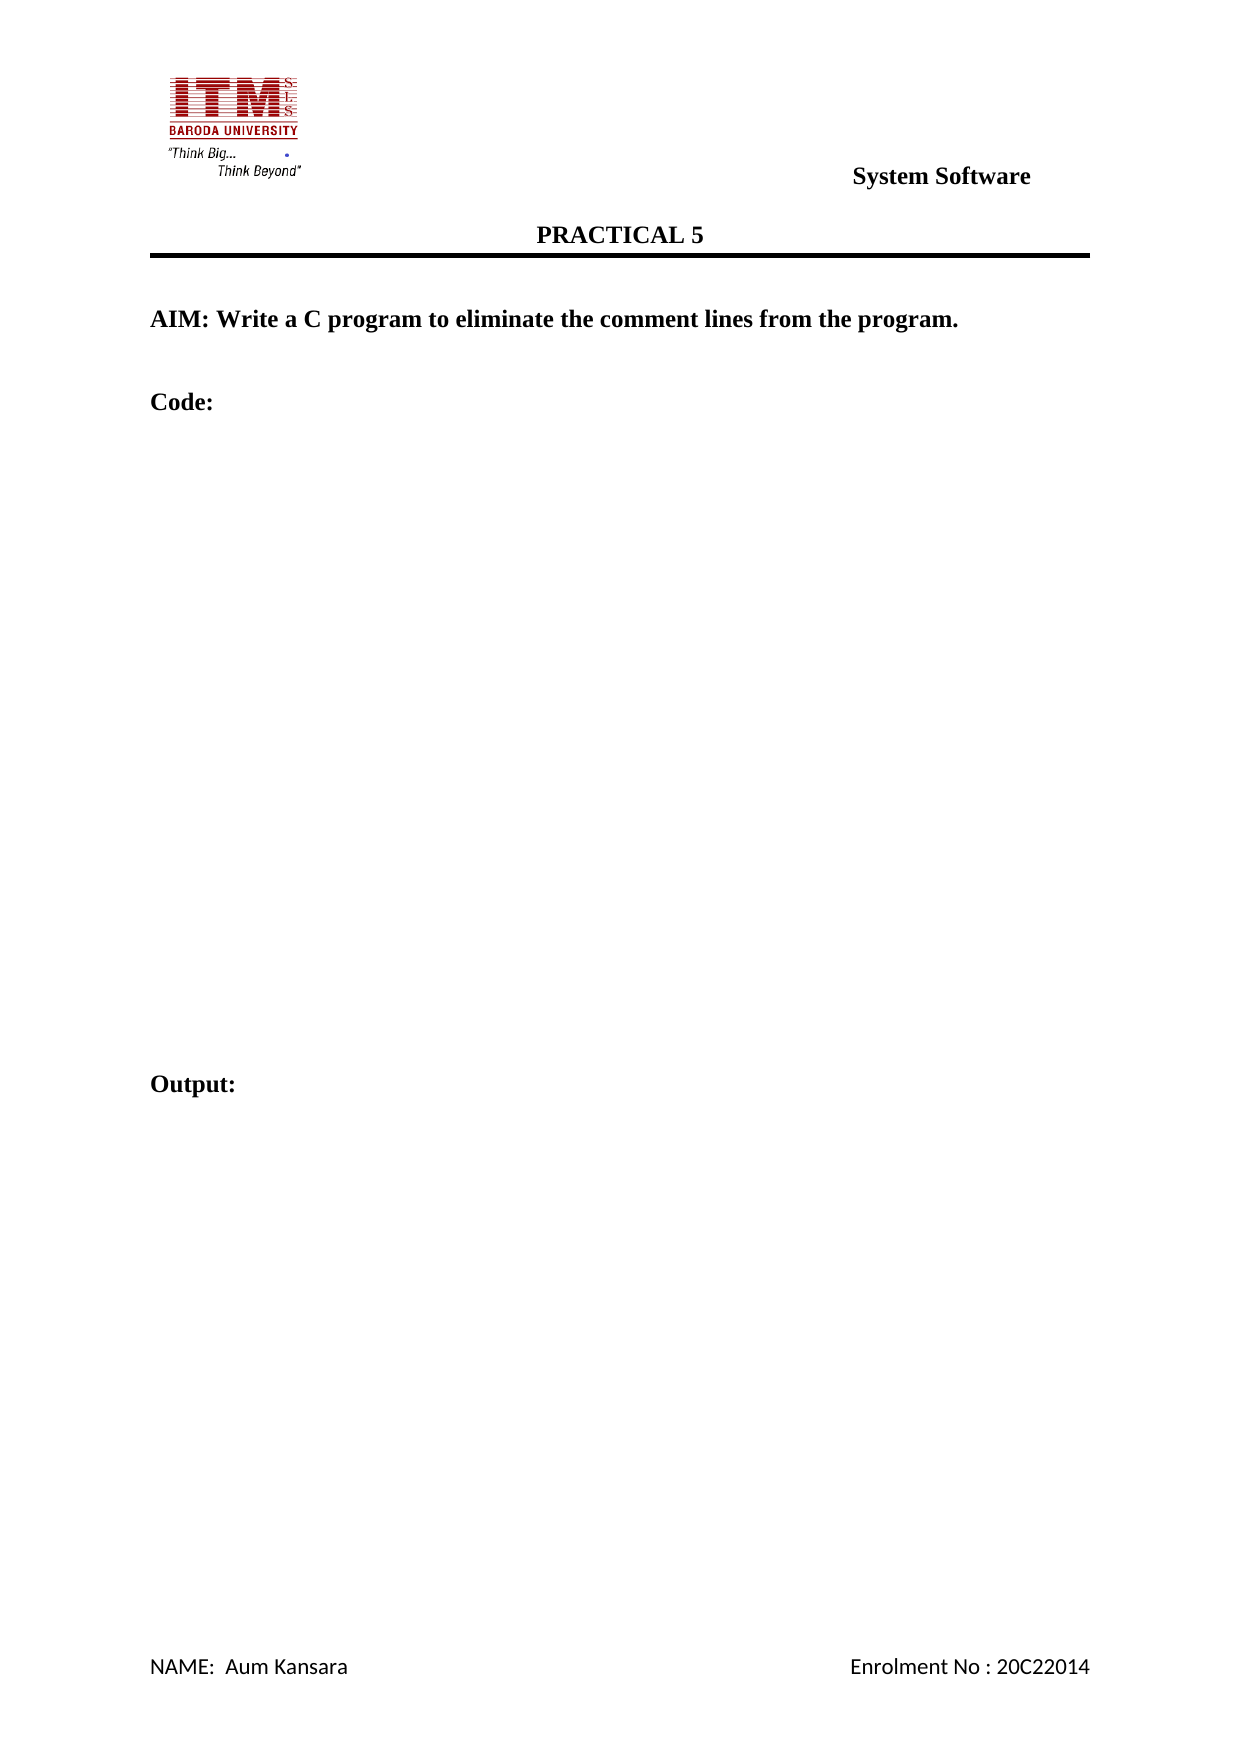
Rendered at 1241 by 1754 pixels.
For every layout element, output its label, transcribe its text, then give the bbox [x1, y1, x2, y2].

text PRACTICAL 5 [150, 220, 1090, 253]
text Output: [150, 1069, 1090, 1098]
text AIM: Write a C program to eliminate the comment lines from the program. [150, 304, 1090, 333]
text Code: [150, 387, 1090, 416]
picture [150, 73, 315, 185]
